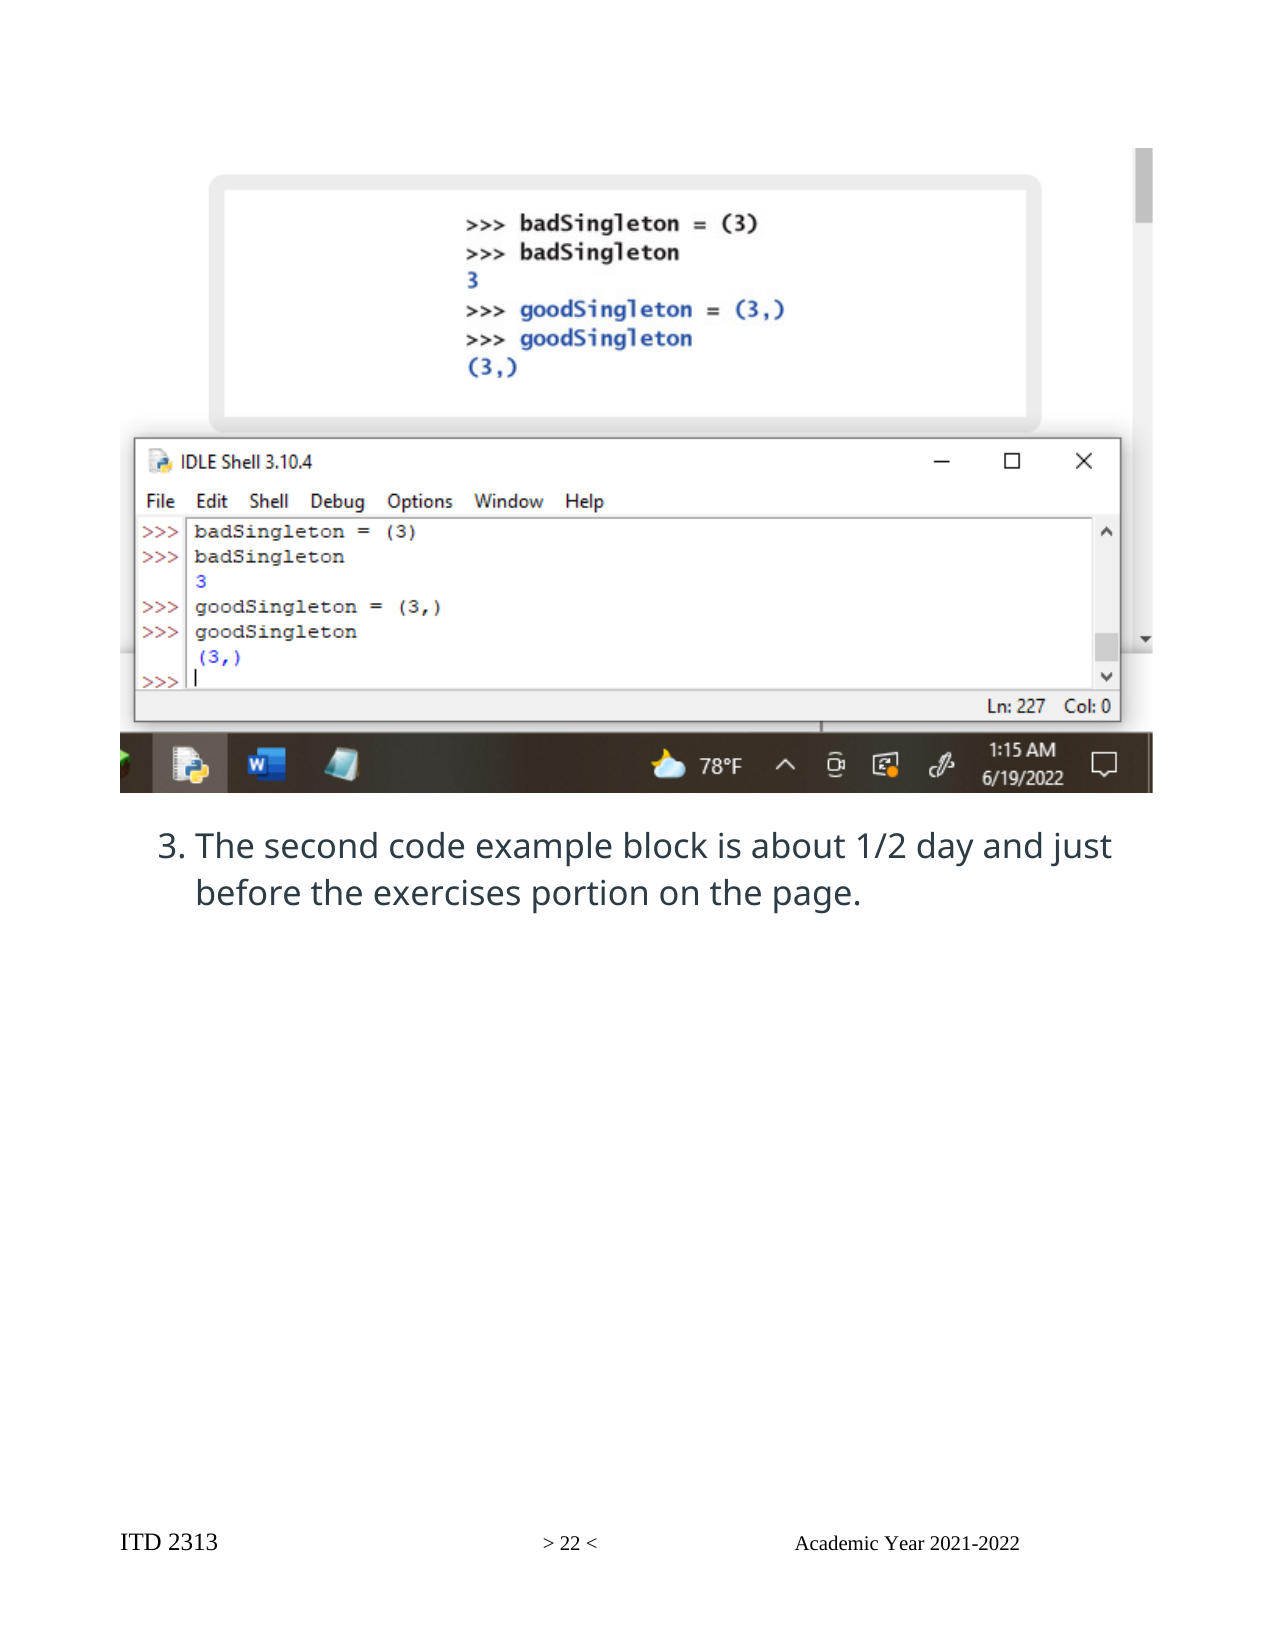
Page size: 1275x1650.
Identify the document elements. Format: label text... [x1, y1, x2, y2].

list The second code example block is about 1/2 day and just before the exercises portion on the page. [157, 822, 1155, 915]
picture [120, 148, 1153, 793]
